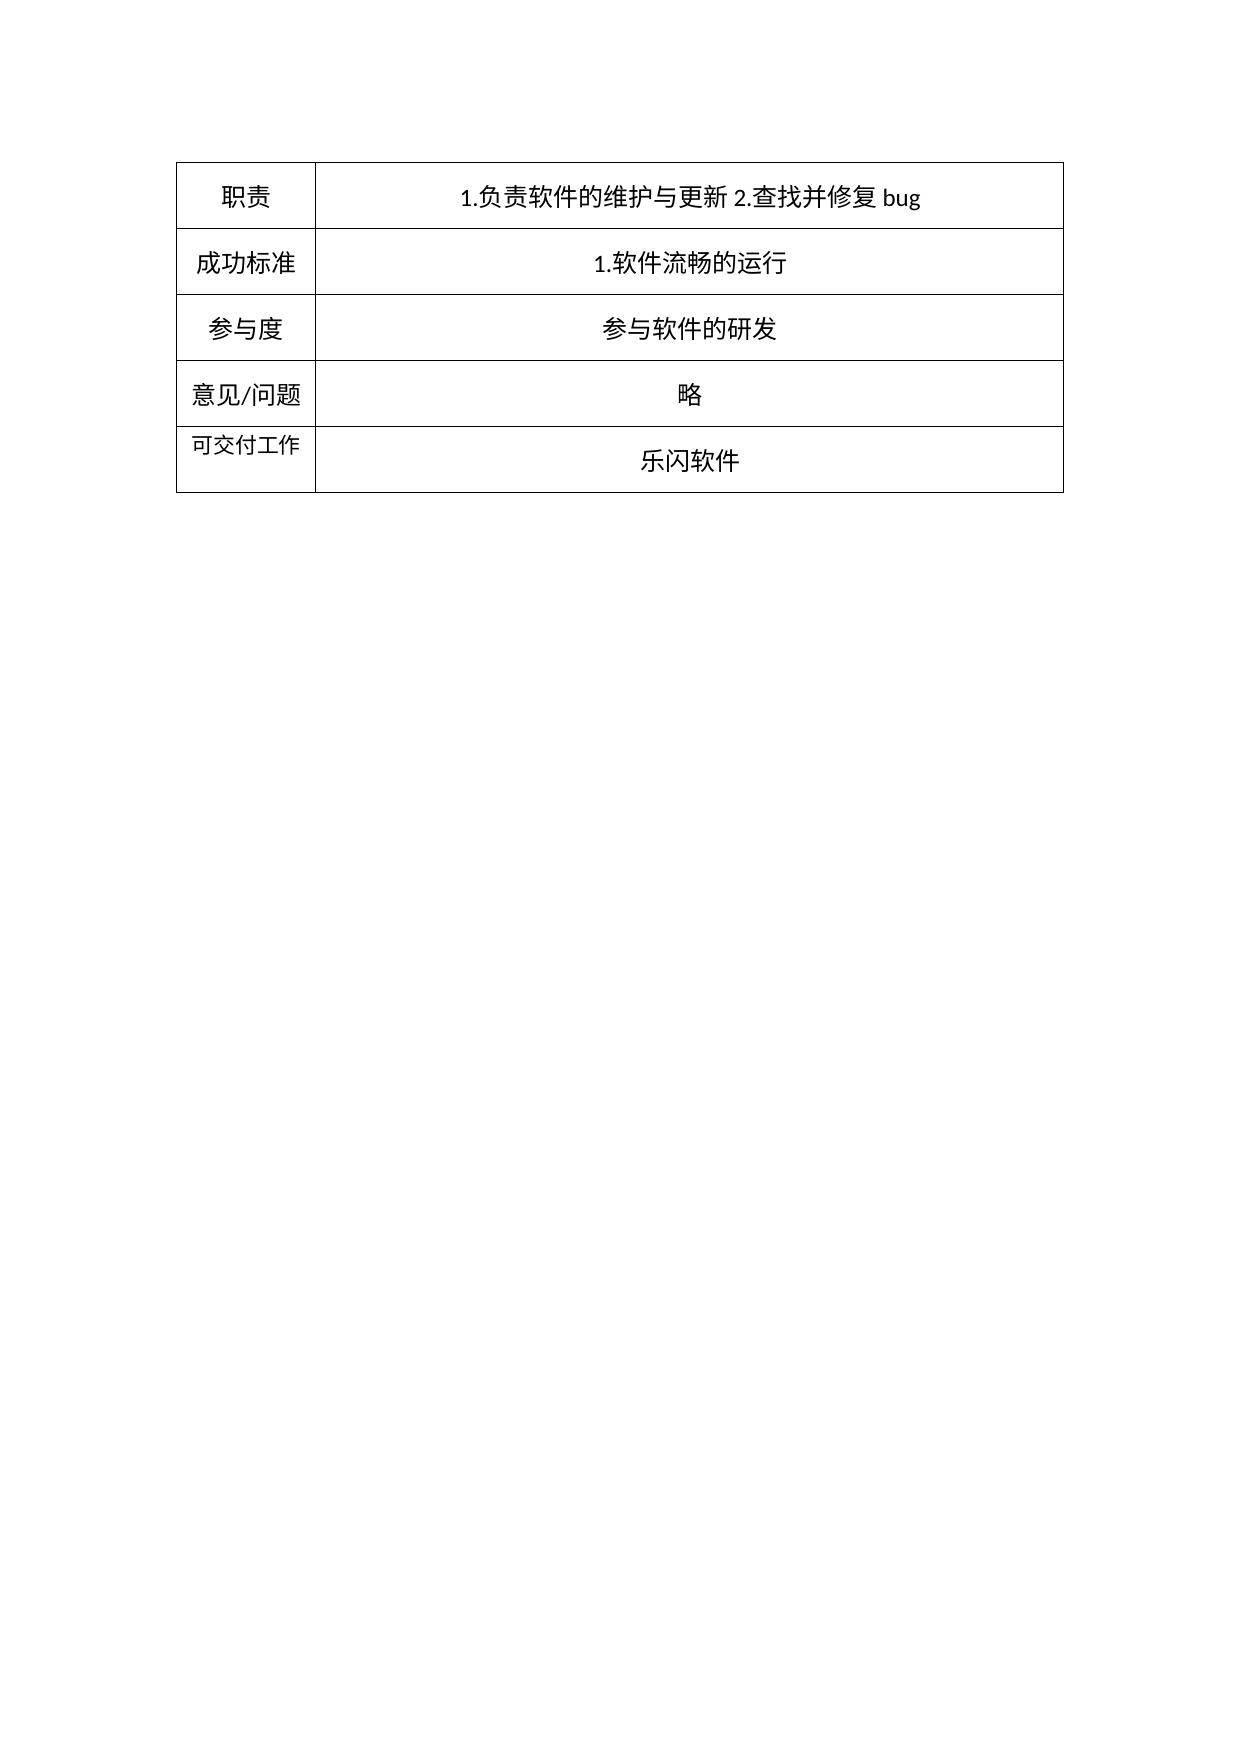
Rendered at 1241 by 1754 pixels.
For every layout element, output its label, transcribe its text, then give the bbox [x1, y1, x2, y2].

table_cell 参与度 [177, 295, 315, 360]
table_cell 1.软件流畅的运行 [316, 229, 1063, 294]
table_cell 成功标准 [177, 229, 315, 294]
table_cell 参与软件的研发 [316, 295, 1063, 360]
table_cell 可交付工作 [177, 427, 315, 492]
table_cell 职责 [177, 163, 315, 228]
table_cell 意见/问题 [177, 361, 315, 426]
table_cell 略 [316, 361, 1063, 426]
table_cell 1.负责软件的维护与更新2.查找并修复bug [316, 163, 1063, 228]
table_cell 乐闪软件 [316, 427, 1063, 492]
